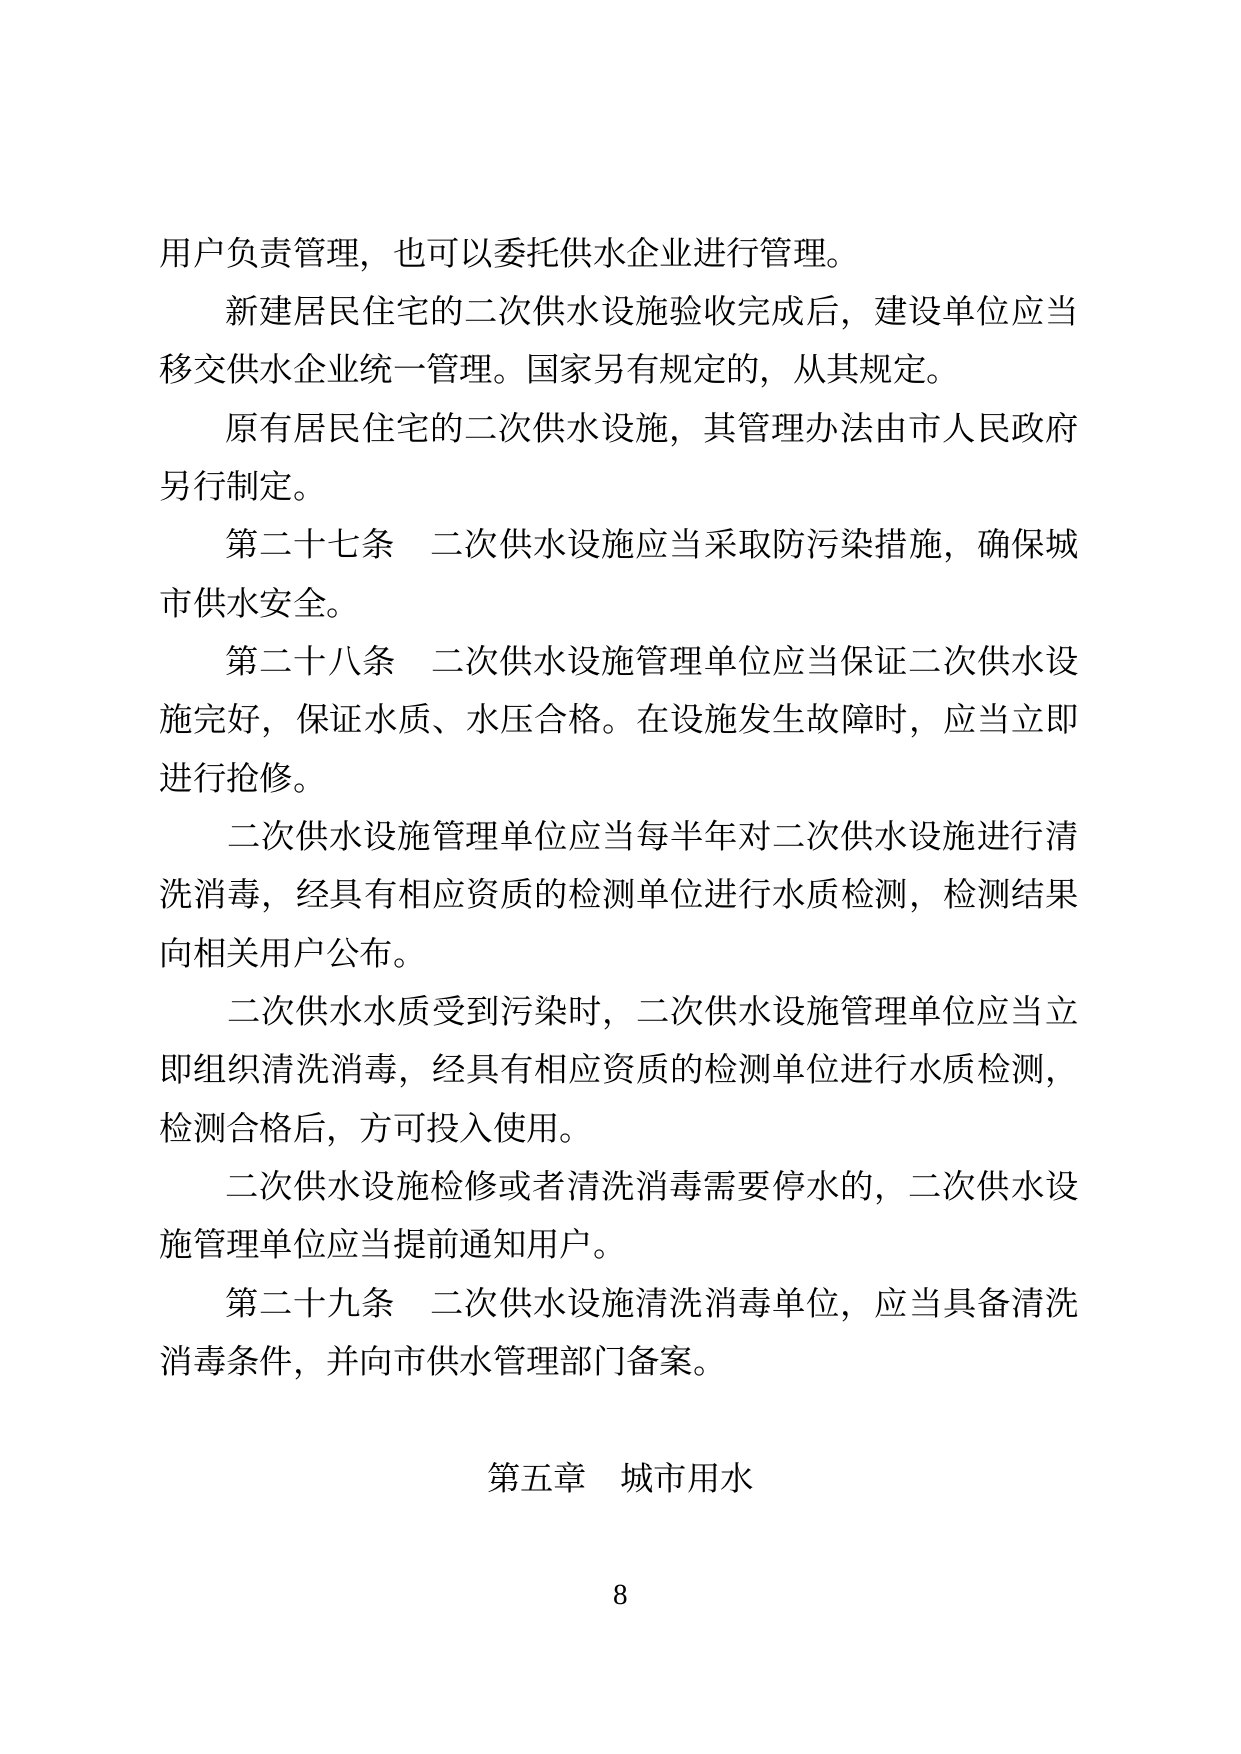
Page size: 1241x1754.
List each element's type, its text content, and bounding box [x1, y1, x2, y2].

text 二次供水水质受到污染时，二次供水设施管理单位应当立即组织清洗消毒，经具有相应资质的检测单位进行水质检测，检测合格后，方可投入使用。 [159, 977, 1081, 1152]
text 二次供水设施检修或者清洗消毒需要停水的，二次供水设施管理单位应当提前通知用户。 [159, 1152, 1081, 1268]
text 第二十八条 二次供水设施管理单位应当保证二次供水设施完好，保证水质、水压合格。在设施发生故障时，应当立即进行抢修。 [159, 627, 1081, 802]
text 第二十七条 二次供水设施应当采取防污染措施，确保城市供水安全。 [159, 510, 1081, 627]
text 原有居民住宅的二次供水设施，其管理办法由市人民政府另行制定。 [159, 393, 1081, 510]
text 第二十九条 二次供水设施清洗消毒单位，应当具备清洗消毒条件，并向市供水管理部门备案。 [159, 1268, 1081, 1385]
text 新建居民住宅的二次供水设施验收完成后，建设单位应当移交供水企业统一管理。国家另有规定的，从其规定。 [159, 277, 1081, 393]
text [159, 218, 1081, 277]
text 第五章 城市用水 [159, 1443, 1081, 1502]
text 二次供水设施管理单位应当每半年对二次供水设施进行清洗消毒，经具有相应资质的检测单位进行水质检测，检测结果向相关用户公布。 [159, 802, 1081, 977]
